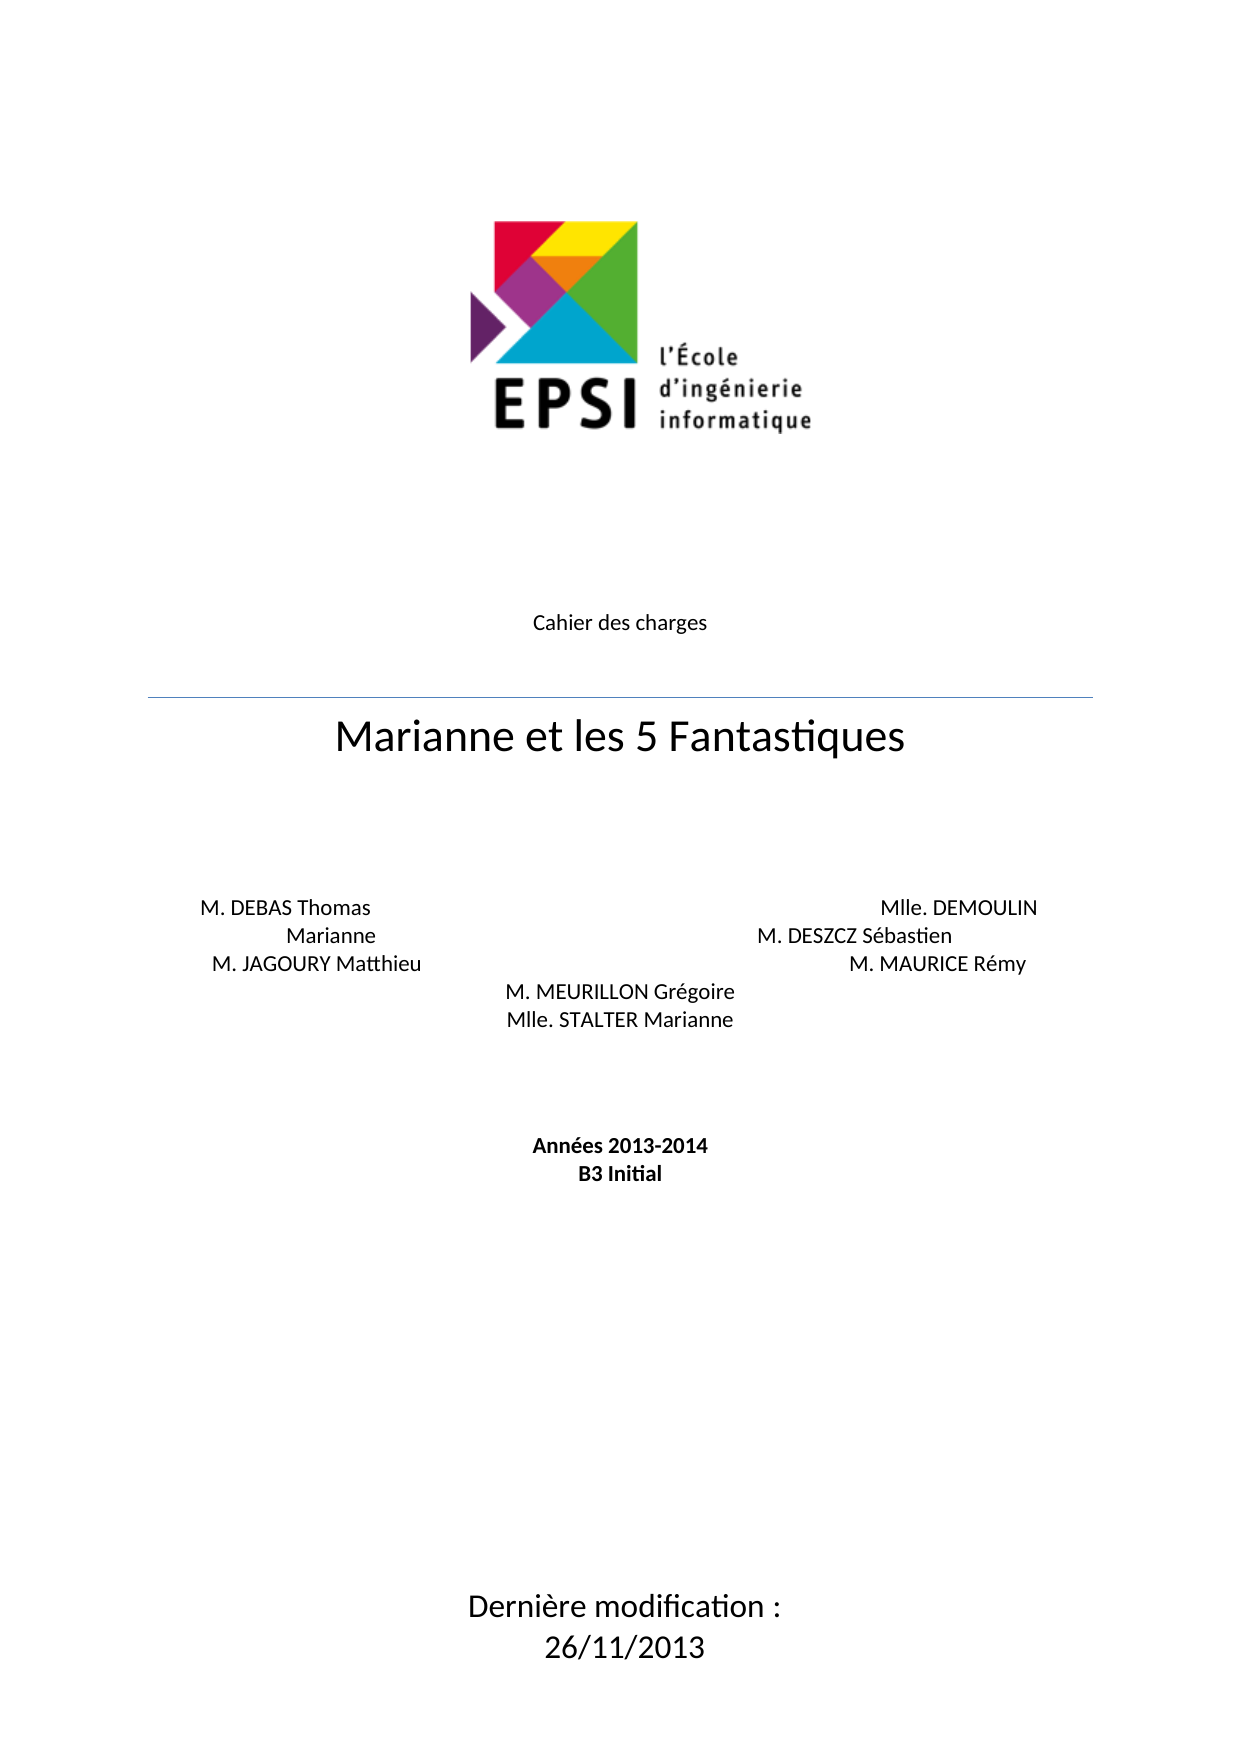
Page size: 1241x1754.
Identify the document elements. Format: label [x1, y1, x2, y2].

picture [470, 221, 811, 434]
